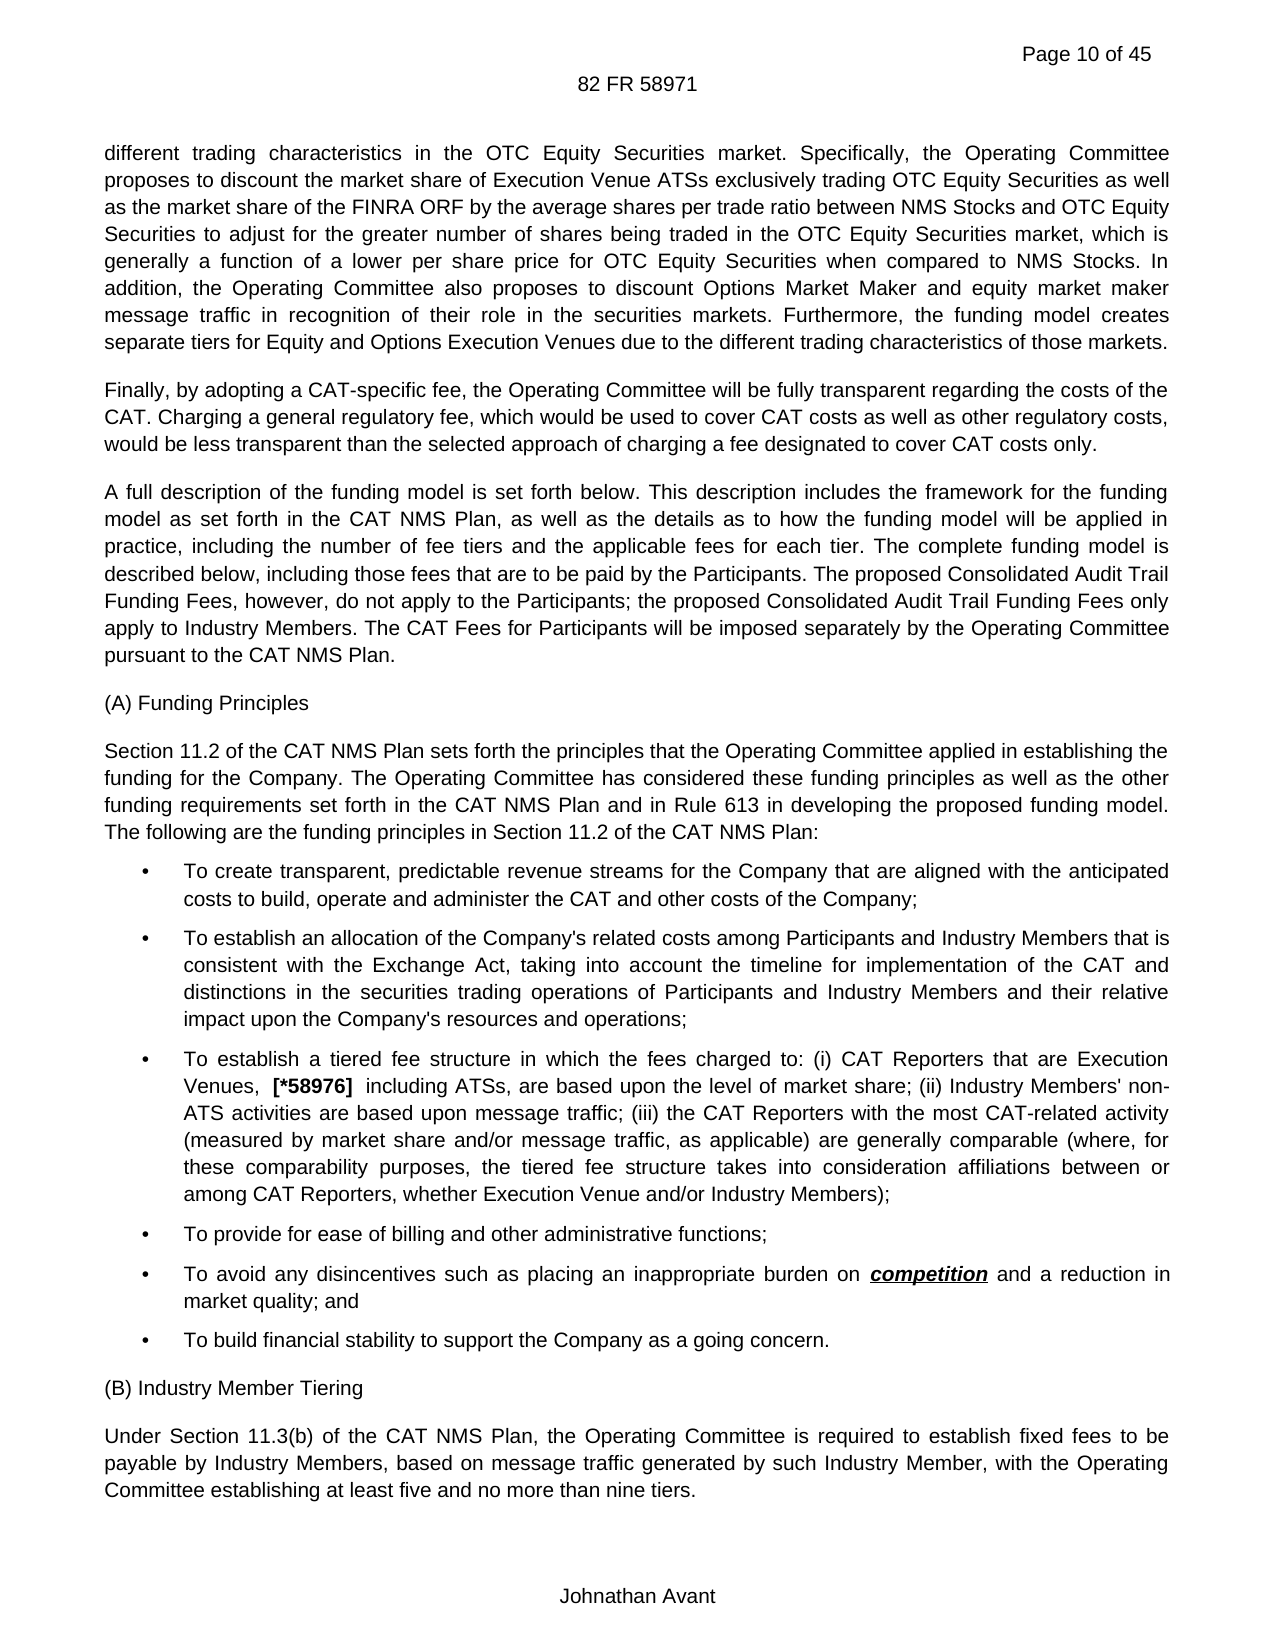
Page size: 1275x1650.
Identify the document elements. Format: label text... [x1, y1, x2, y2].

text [104, 137, 1171, 354]
text Under Section 11.3(b) of the CAT NMS Plan, the Operating Committee is required to establish fixed fees to be payable by Industry Members, based on message traffic generated by such Industry Member, with the Operating Committee establishing at least five and no more than nine tiers. [104, 1421, 1171, 1502]
list To establish an allocation of the Company's related costs among Participants and Industry Members that is consistent with the Exchange Act, taking into account the timeline for implementation of the CAT and distinctions in the securities trading operations of Participants and Industry Members and their relative impact upon the Company's resources and operations; [142, 923, 1171, 1031]
text Finally, by adopting a CAT-specific fee, the Operating Committee will be fully transparent regarding the costs of the CAT. Charging a general regulatory fee, which would be used to cover CAT costs as well as other regulatory costs, would be less transparent than the selected approach of charging a fee designated to cover CAT costs only. [104, 375, 1171, 456]
list To establish a tiered fee structure in which the fees charged to: (i) CAT Reporters that are Execution Venues, [*58976] including ATSs, are based upon the level of market share; (ii) Industry Members' non-ATS activities are based upon message traffic; (iii) the CAT Reporters with the most CAT-related activity (measured by market share and/or message traffic, as applicable) are generally comparable (where, for these comparability purposes, the tiered fee structure takes into consideration affiliations between or among CAT Reporters, whether Execution Venue and/or Industry Members); [142, 1044, 1171, 1206]
text Section 11.2 of the CAT NMS Plan sets forth the principles that the Operating Committee applied in establishing the funding for the Company. The Operating Committee has considered these funding principles as well as the other funding requirements set forth in the CAT NMS Plan and in Rule 613 in developing the proposed funding model. The following are the funding principles in Section 11.2 of the CAT NMS Plan: [104, 735, 1171, 844]
text (A) Funding Principles [104, 687, 1171, 714]
list To provide for ease of billing and other administrative functions; [142, 1219, 1171, 1246]
list To avoid any disincentives such as placing an inappropriate burden on competition and a reduction in market quality; and [142, 1258, 1171, 1312]
list To create transparent, predictable revenue streams for the Company that are aligned with the anticipated costs to build, operate and administer the CAT and other costs of the Company; [142, 856, 1171, 910]
text A full description of the funding model is set forth below. This description includes the framework for the funding model as set forth in the CAT NMS Plan, as well as the details as to how the funding model will be applied in practice, including the number of fee tiers and the applicable fees for each tier. The complete funding model is described below, including those fees that are to be paid by the Participants. The proposed Consolidated Audit Trail Funding Fees, however, do not apply to the Participants; the proposed Consolidated Audit Trail Funding Fees only apply to Industry Members. The CAT Fees for Participants will be imposed separately by the Operating Committee pursuant to the CAT NMS Plan. [104, 477, 1171, 667]
list To build financial stability to support the Company as a going concern. [142, 1325, 1171, 1352]
text (B) Industry Member Tiering [104, 1373, 1171, 1400]
